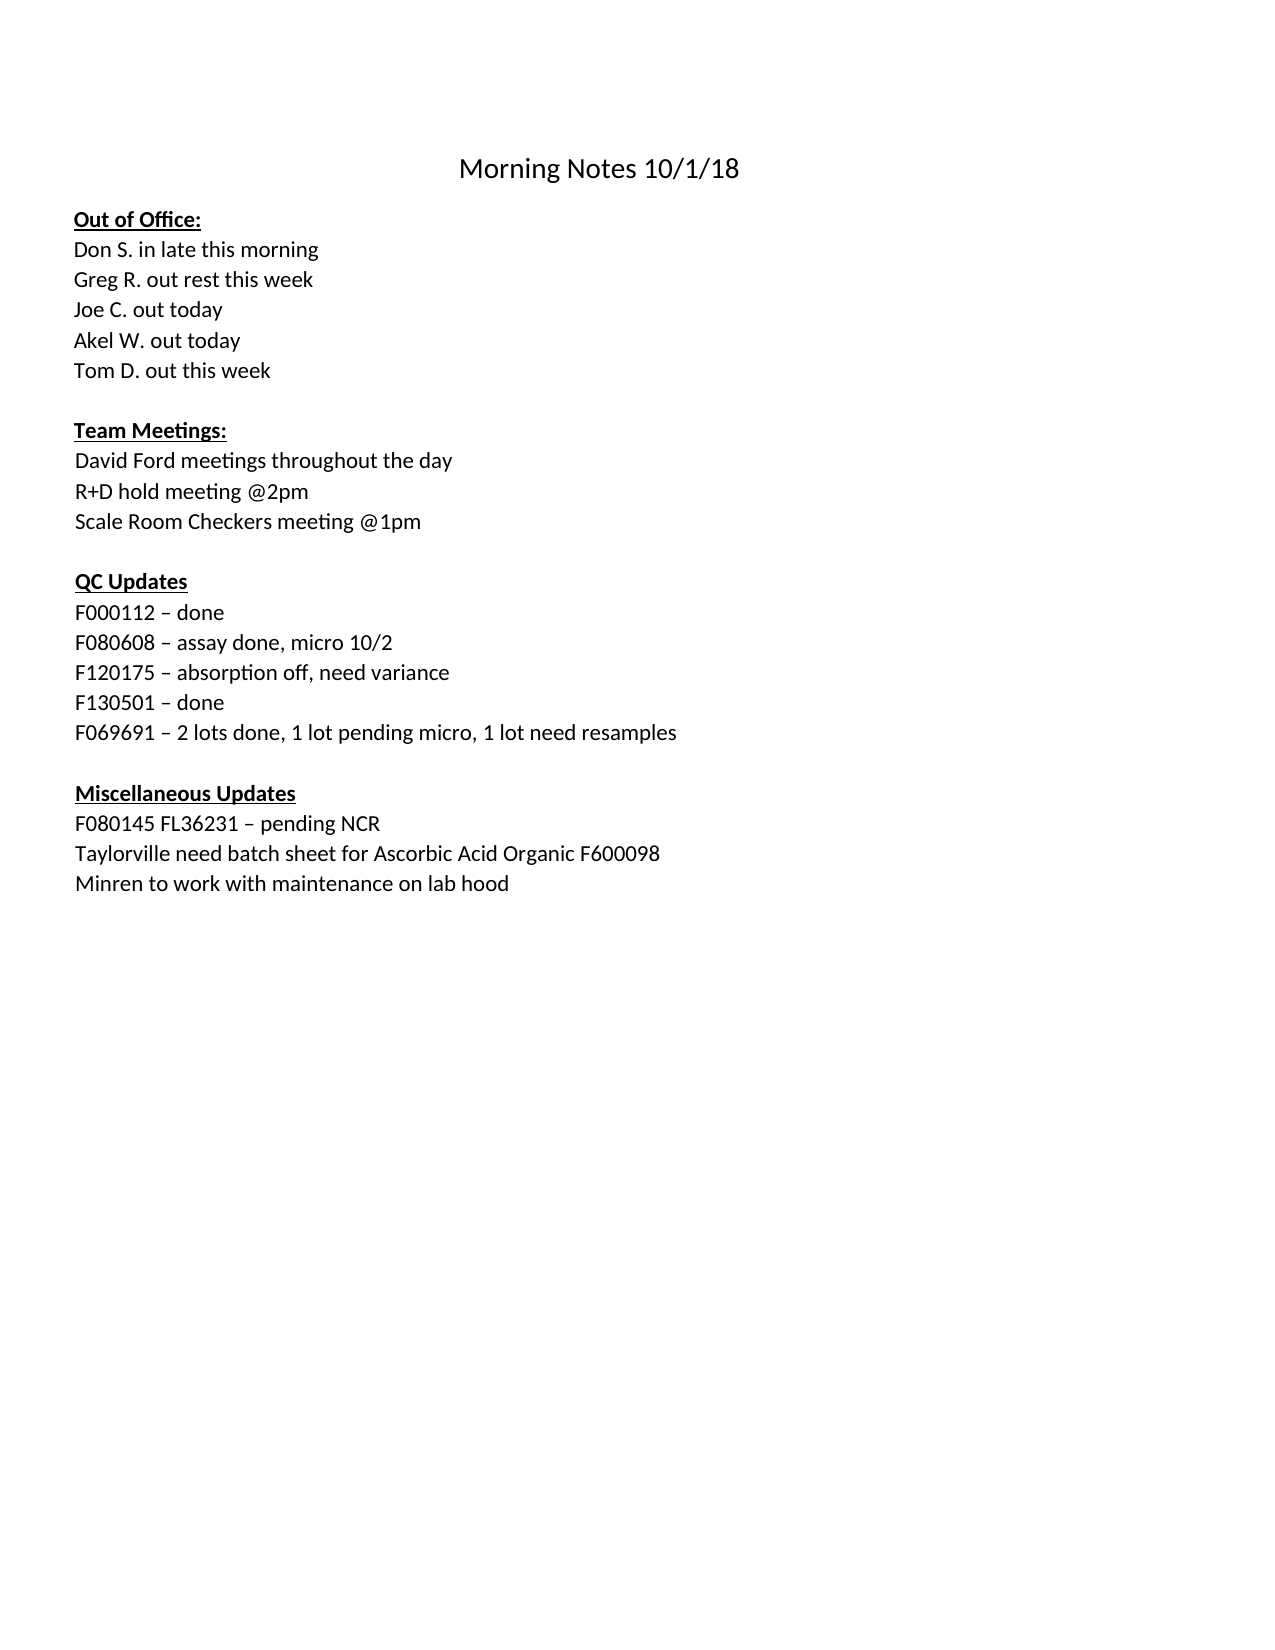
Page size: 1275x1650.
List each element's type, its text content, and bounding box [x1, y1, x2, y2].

text F080608 – assay done, micro 10/2 [75, 628, 1125, 656]
text Don S. in late this morning [73, 235, 1125, 263]
text Morning Notes 10/1/18 [73, 150, 1125, 186]
text F120175 – absorption off, need variance [75, 658, 1125, 686]
text David Ford meetings throughout the day [75, 447, 1125, 474]
text Team Meetings: [73, 416, 1125, 444]
text QC Updates [75, 567, 1125, 595]
text Scale Room Checkers meeting @1pm [75, 507, 1125, 535]
text F080145 FL36231 – pending NCR [75, 809, 1125, 837]
text F069691 – 2 lots done, 1 lot pending micro, 1 lot need resamples [75, 718, 1125, 746]
text Tom D. out this week [73, 356, 1125, 384]
text F130501 – done [75, 688, 1125, 716]
text Out of Office: [73, 205, 1125, 233]
text Joe C. out today [73, 296, 1125, 323]
text Taylorville need batch sheet for Ascorbic Acid Organic F600098 [75, 839, 1125, 867]
text R+D hold meeting @2pm [75, 477, 1125, 505]
text Akel W. out today [73, 326, 1125, 354]
text F000112 – done [75, 598, 1125, 626]
text Greg R. out rest this week [73, 265, 1125, 293]
text Miscellaneous Updates [75, 779, 1125, 807]
text Minren to work with maintenance on lab hood [75, 869, 1125, 897]
